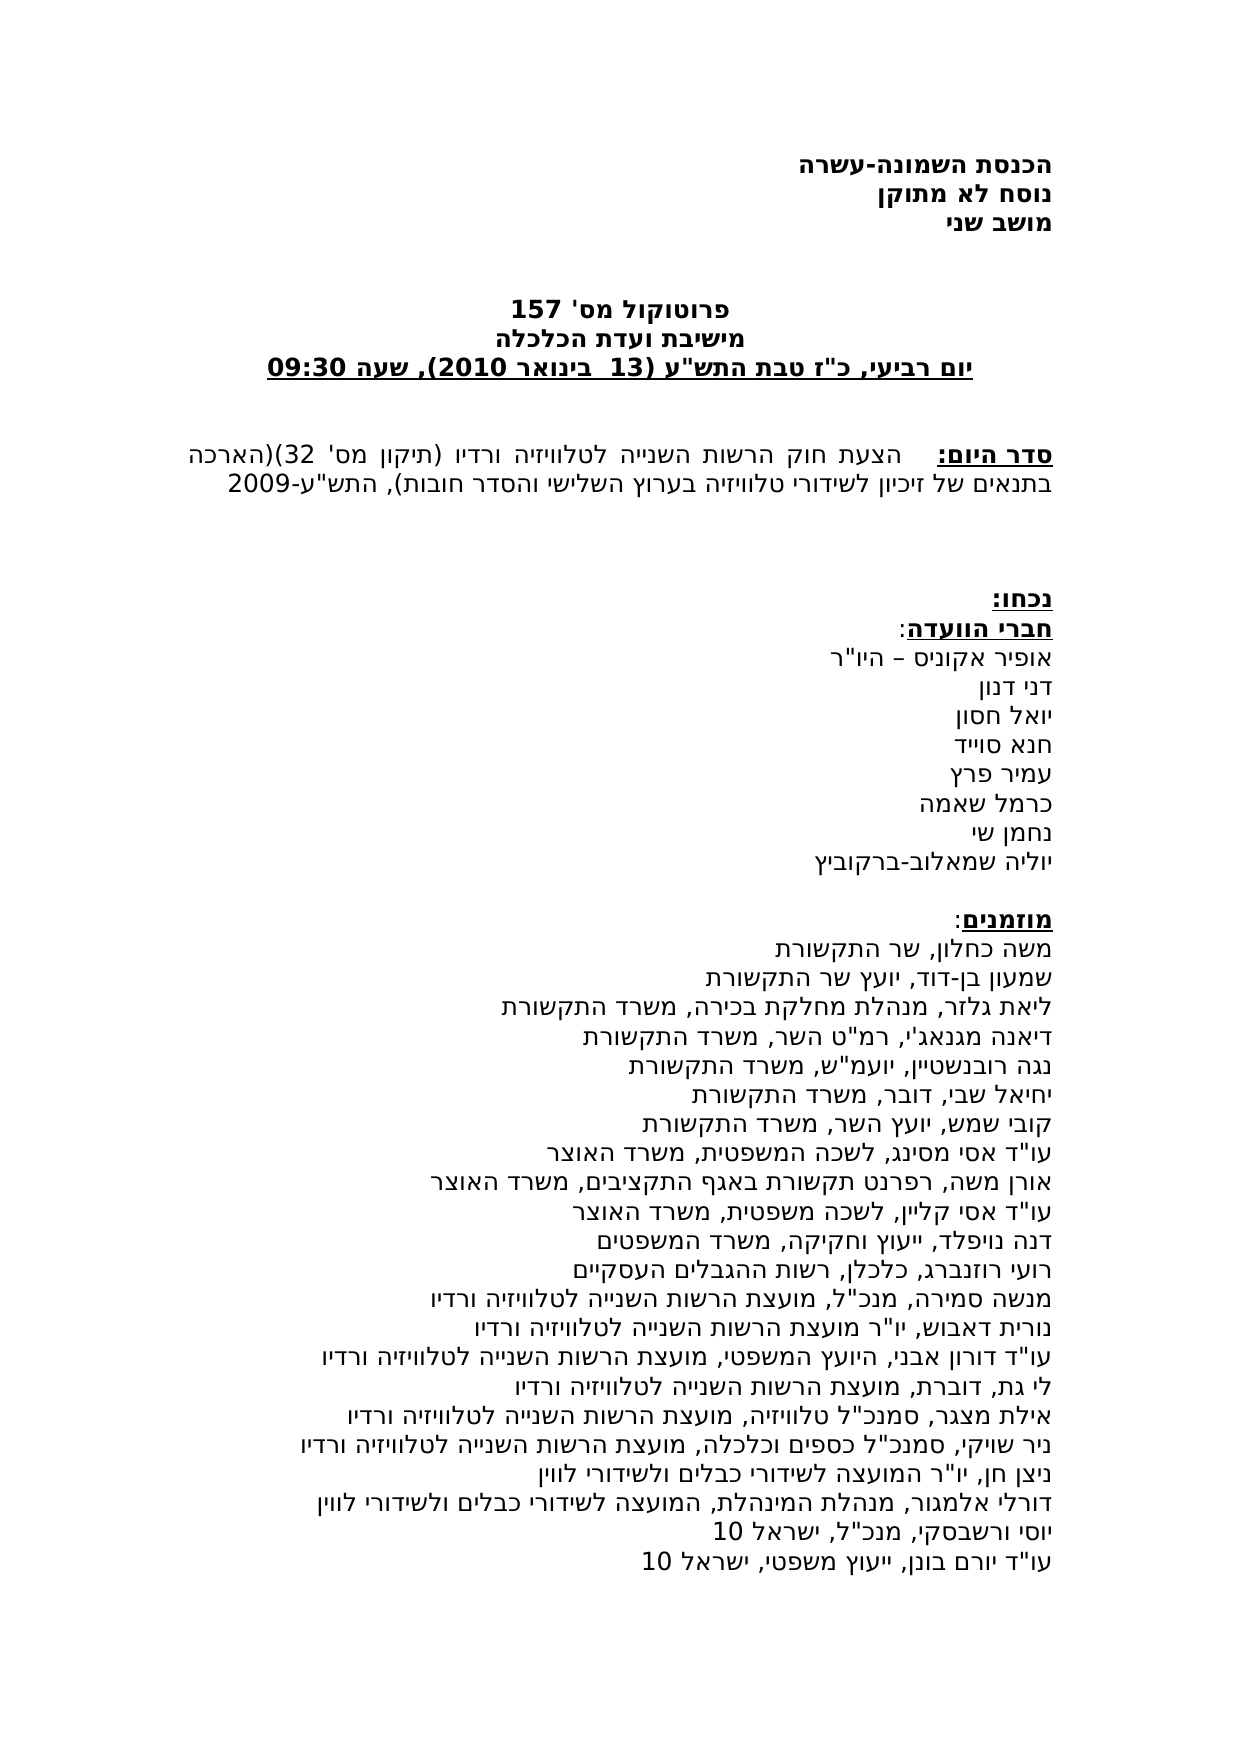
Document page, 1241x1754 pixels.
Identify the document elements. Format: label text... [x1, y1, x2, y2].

text הכנסת השמונה-עשרה נוסח לא מתוקן [187, 150, 1053, 208]
text ניצן חן, יו"ר המועצה לשידורי כבלים ולשידורי לווין [187, 1459, 1053, 1488]
text סדר היום: הצעת חוק הרשות השנייה לטלוויזיה ורדיו (תיקון מס' 32)(הארכה בתנאים של זיכיון לשידורי טלוויזיה בערוץ השלישי והסדר חובות), התש"ע-2009 [187, 440, 1053, 498]
text רועי רוזנברג, כלכלן, רשות ההגבלים העסקיים [187, 1255, 1053, 1284]
text מישיבת ועדת הכלכלה [187, 324, 1053, 353]
text נחמן שי [187, 818, 1053, 847]
text דורלי אלמגור, מנהלת המינהלת, המועצה לשידורי כבלים ולשידורי לווין [187, 1488, 1053, 1517]
text שמעון בן-דוד, יועץ שר התקשורת [187, 963, 1053, 992]
text מושב שני [187, 208, 1053, 237]
text יחיאל שבי, דובר, משרד התקשורת [187, 1080, 1053, 1109]
text חנא סוייד [187, 730, 1053, 759]
text קובי שמש, יועץ השר, משרד התקשורת [187, 1109, 1053, 1138]
text עו"ד יורם בונן, ייעוץ משפטי, ישראל 10 [187, 1547, 1053, 1576]
text אילת מצגר, סמנכ"ל טלוויזיה, מועצת הרשות השנייה לטלוויזיה ורדיו [187, 1401, 1053, 1430]
text מנשה סמירה, מנכ"ל, מועצת הרשות השנייה לטלוויזיה ורדיו [187, 1284, 1053, 1313]
text יוליה שמאלוב-ברקוביץ [187, 847, 1053, 876]
text נגה רובנשטיין, יועמ"ש, משרד התקשורת [187, 1051, 1053, 1080]
text חברי הוועדה: [187, 614, 1053, 643]
text כרמל שאמה [187, 789, 1053, 818]
text ליאת גלזר, מנהלת מחלקת בכירה, משרד התקשורת [187, 992, 1053, 1022]
text נורית דאבוש, יו"ר מועצת הרשות השנייה לטלוויזיה ורדיו [187, 1313, 1053, 1342]
text אורן משה, רפרנט תקשורת באגף התקציבים, משרד האוצר [187, 1167, 1053, 1197]
text עו"ד דורון אבני, היועץ המשפטי, מועצת הרשות השנייה לטלוויזיה ורדיו [187, 1342, 1053, 1372]
text אופיר אקוניס – היו"ר [187, 643, 1053, 672]
text דני דנון [187, 672, 1053, 701]
text ניר שויקי, סמנכ"ל כספים וכלכלה, מועצת הרשות השנייה לטלוויזיה ורדיו [187, 1430, 1053, 1459]
text מוזמנים: [187, 905, 1053, 934]
text לי גת, דוברת, מועצת הרשות השנייה לטלוויזיה ורדיו [187, 1372, 1053, 1401]
text עו"ד אסי קליין, לשכה משפטית, משרד האוצר [187, 1197, 1053, 1226]
text עו"ד אסי מסינג, לשכה המשפטית, משרד האוצר [187, 1138, 1053, 1167]
text דנה נויפלד, ייעוץ וחקיקה, משרד המשפטים [187, 1226, 1053, 1255]
text נכחו: [187, 584, 1053, 614]
text יוסי ורשבסקי, מנכ"ל, ישראל 10 [187, 1517, 1053, 1547]
text עמיר פרץ [187, 759, 1053, 789]
text משה כחלון, שר התקשורת [187, 934, 1053, 963]
text פרוטוקול מס' 157 [187, 295, 1053, 324]
text דיאנה מגנאג'י, רמ"ט השר, משרד התקשורת [187, 1022, 1053, 1051]
text יואל חסון [187, 701, 1053, 730]
text יום רביעי, כ"ז טבת התש"ע (13 בינואר 2010), שעה 09:30 [187, 353, 1053, 382]
